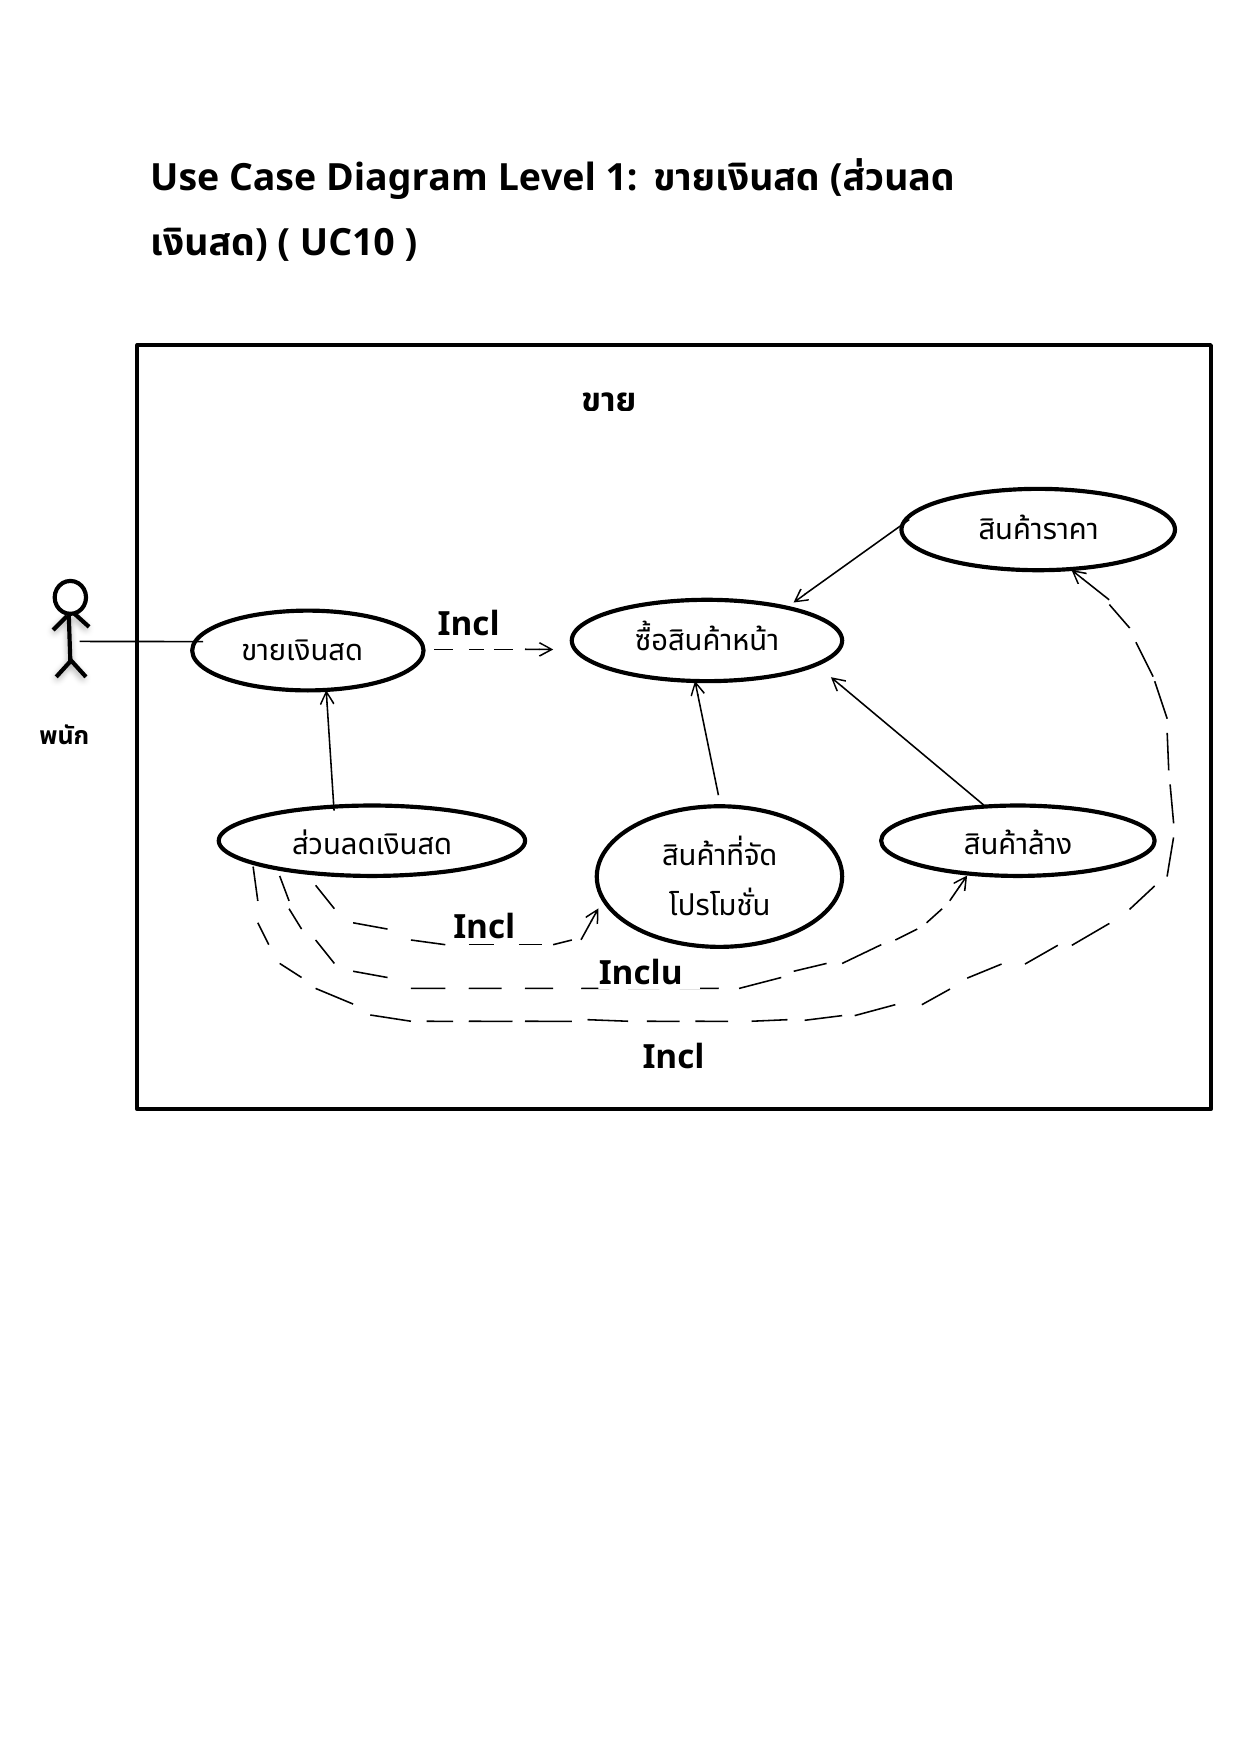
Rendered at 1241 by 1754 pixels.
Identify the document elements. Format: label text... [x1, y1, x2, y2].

text Use Case Diagram Level 1: ขายเงินสด (ส่วนลดเงินสด) ( UC10 ) [150, 150, 1090, 272]
